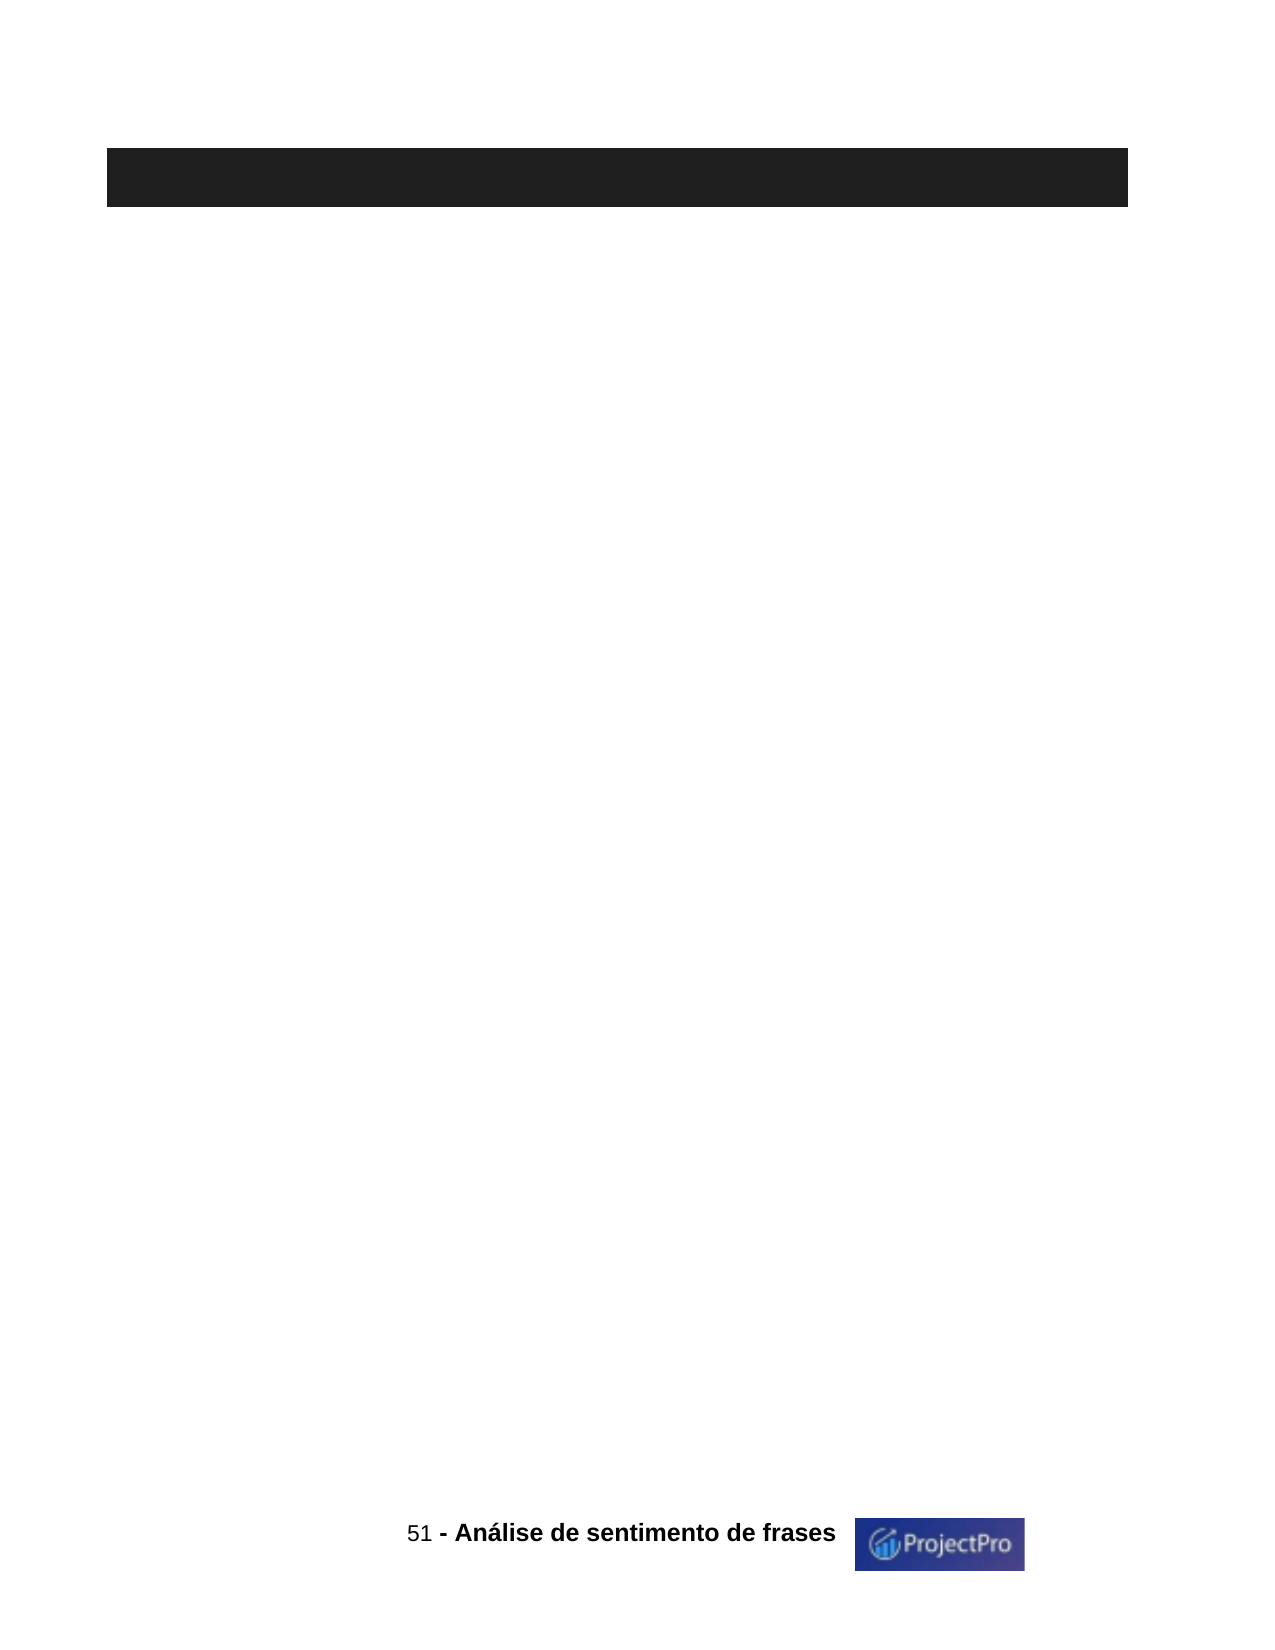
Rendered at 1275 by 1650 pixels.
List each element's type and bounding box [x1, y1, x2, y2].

picture [855, 1518, 1025, 1571]
